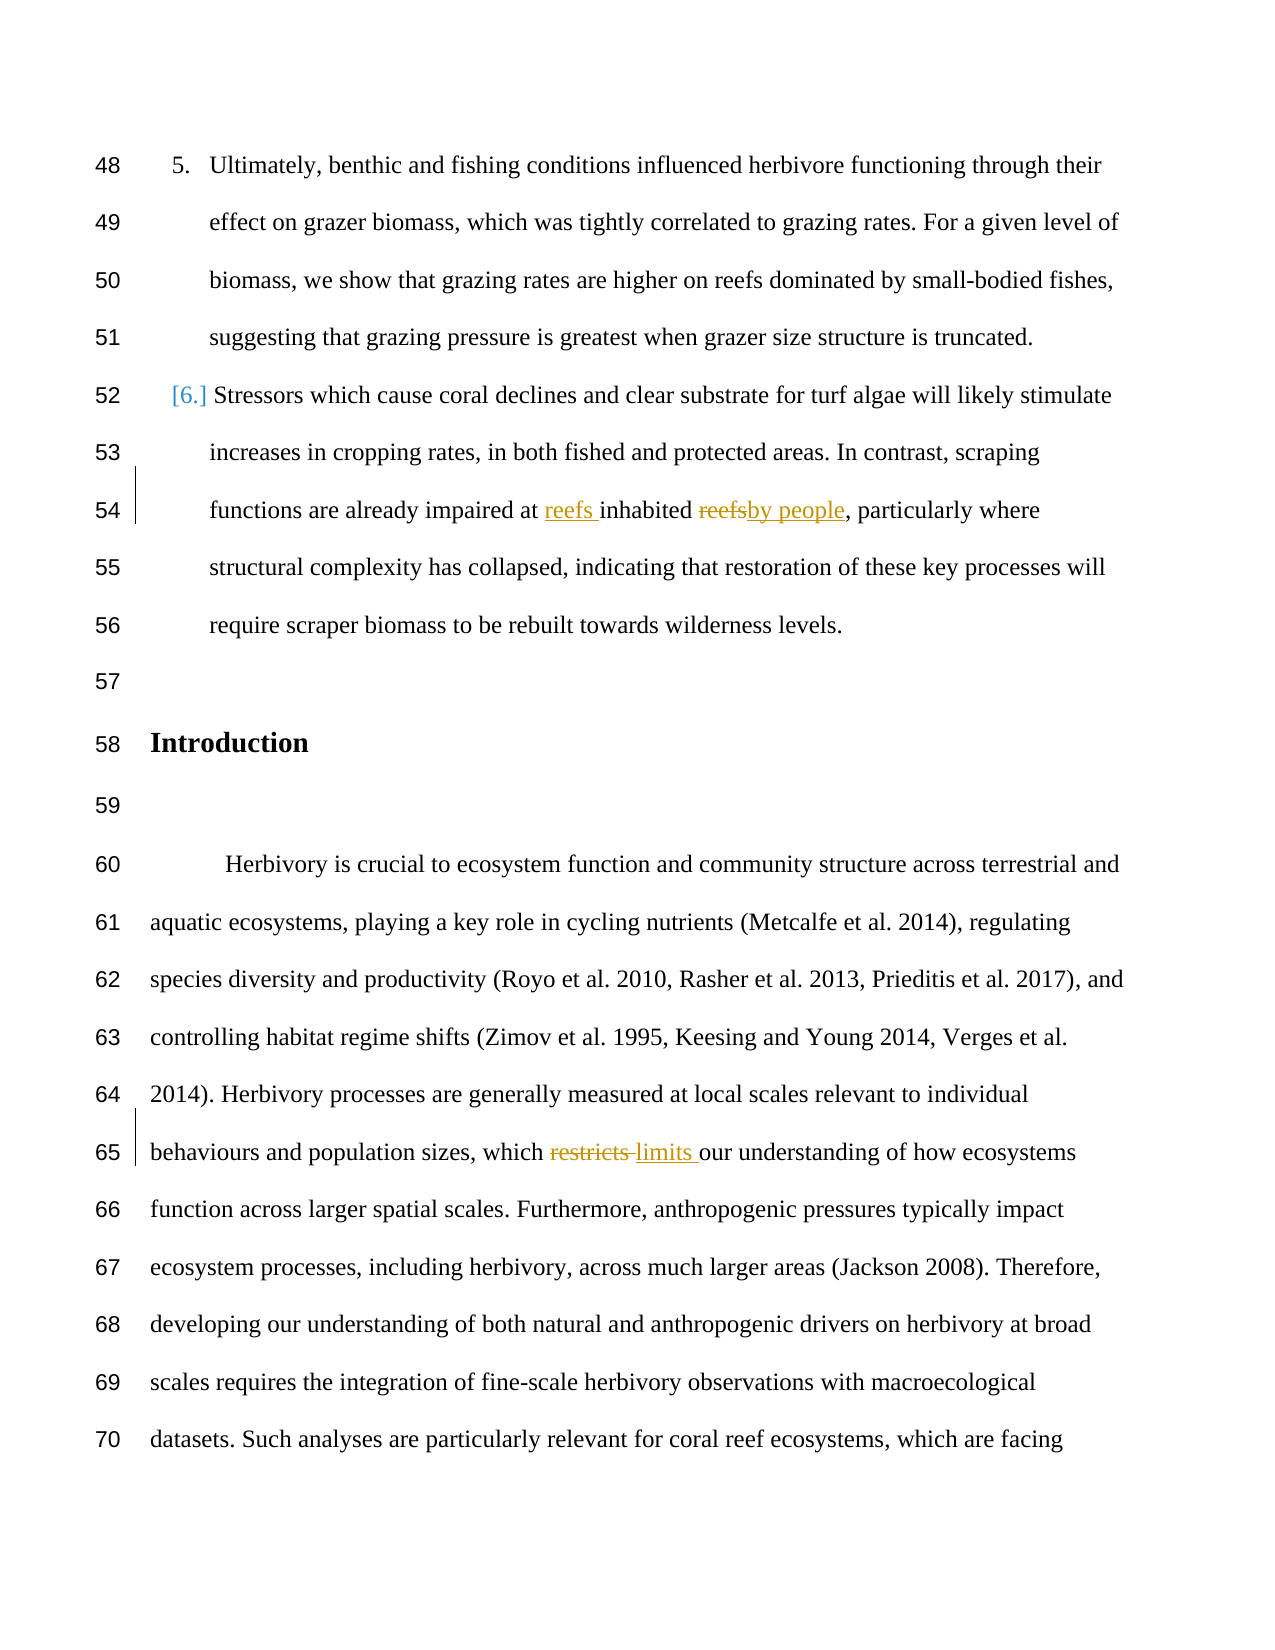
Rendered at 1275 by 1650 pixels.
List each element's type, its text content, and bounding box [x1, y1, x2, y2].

text Introduction [150, 725, 1125, 758]
list Ultimately, benthic and fishing conditions influenced herbivore functioning through their effect on grazer biomass, which was tightly correlated to grazing rates. For a given level of biomass, we show that grazing rates are higher on reefs dominated by small-bodied fishes, suggesting that grazing pressure is greatest when grazer size structure is truncated. [172, 150, 1125, 351]
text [150, 849, 1125, 1453]
list Stressors which cause coral declines and clear substrate for turf algae will likely stimulate increases in cropping rates, in both fished and protected areas. In contrast, scraping functions are already impaired at inhabited , particularly where structural complexity has collapsed, indicating that restoration of these key processes will require scraper biomass to be rebuilt towards wilderness levels. [172, 380, 1125, 639]
